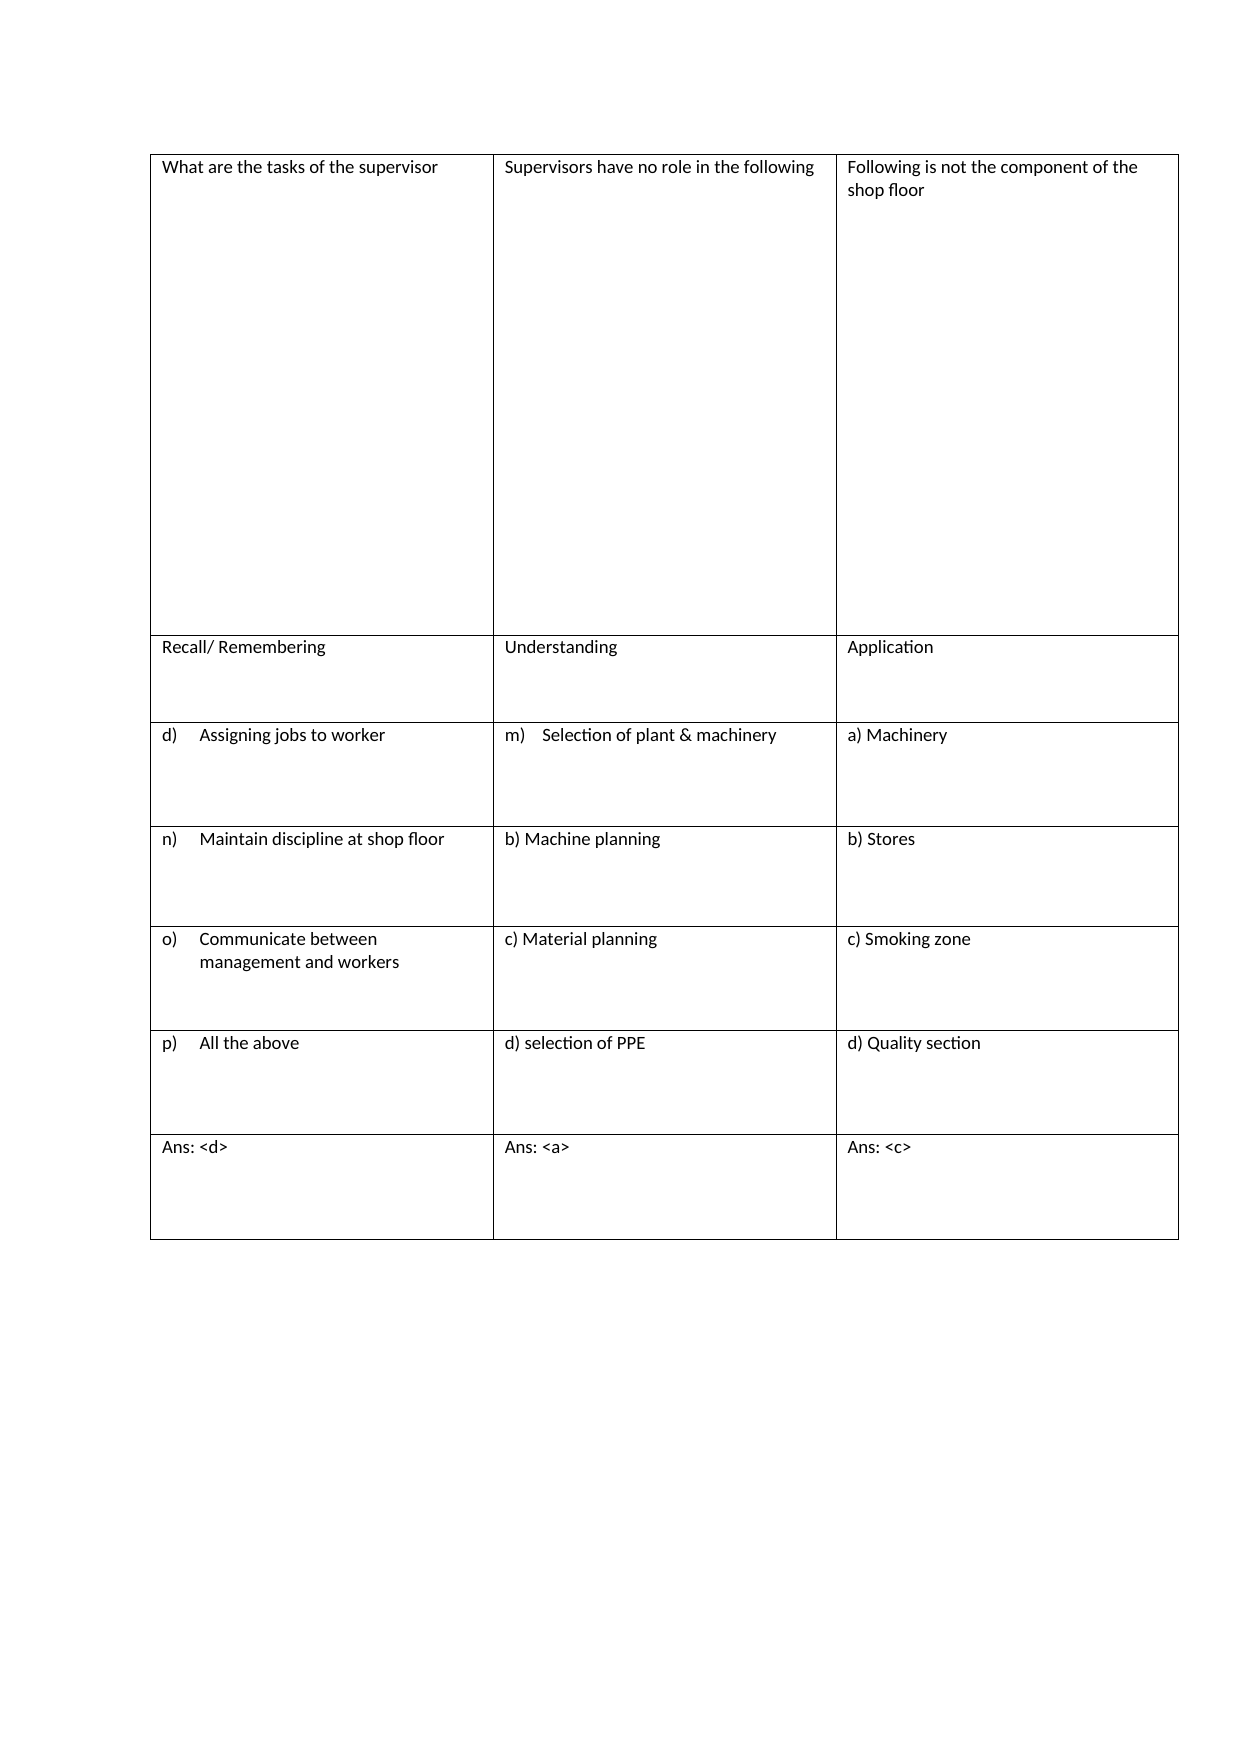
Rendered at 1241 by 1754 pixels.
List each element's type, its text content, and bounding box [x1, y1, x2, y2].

table_cell Supervisors have no role in the following [494, 155, 836, 634]
table_cell b) Machine planning [494, 827, 836, 926]
table_cell c) Smoking zone [837, 927, 1178, 1030]
table_cell All the above [151, 1031, 493, 1134]
table_cell Ans: <c> [837, 1135, 1178, 1238]
table_cell b) Stores [837, 827, 1178, 926]
table_cell Communicate between management and workers [151, 927, 493, 1030]
table_cell Following is not the component of the shop floor [837, 155, 1178, 634]
table_cell a) Machinery [837, 723, 1178, 826]
table_cell Recall/ Remembering [151, 636, 493, 722]
table_cell c) Material planning [494, 927, 836, 1030]
table_cell Selection of plant & machinery [494, 723, 836, 826]
table_cell Understanding [494, 636, 836, 722]
table_cell d) Quality section [837, 1031, 1178, 1134]
table_cell What are the tasks of the supervisor [151, 155, 493, 634]
table_cell Maintain discipline at shop floor [151, 827, 493, 926]
table_cell Application [837, 636, 1178, 722]
table_cell d) selection of PPE [494, 1031, 836, 1134]
table_cell Assigning jobs to worker [151, 723, 493, 826]
table_cell Ans: <a> [494, 1135, 836, 1238]
table_cell Ans: <d> [151, 1135, 493, 1238]
